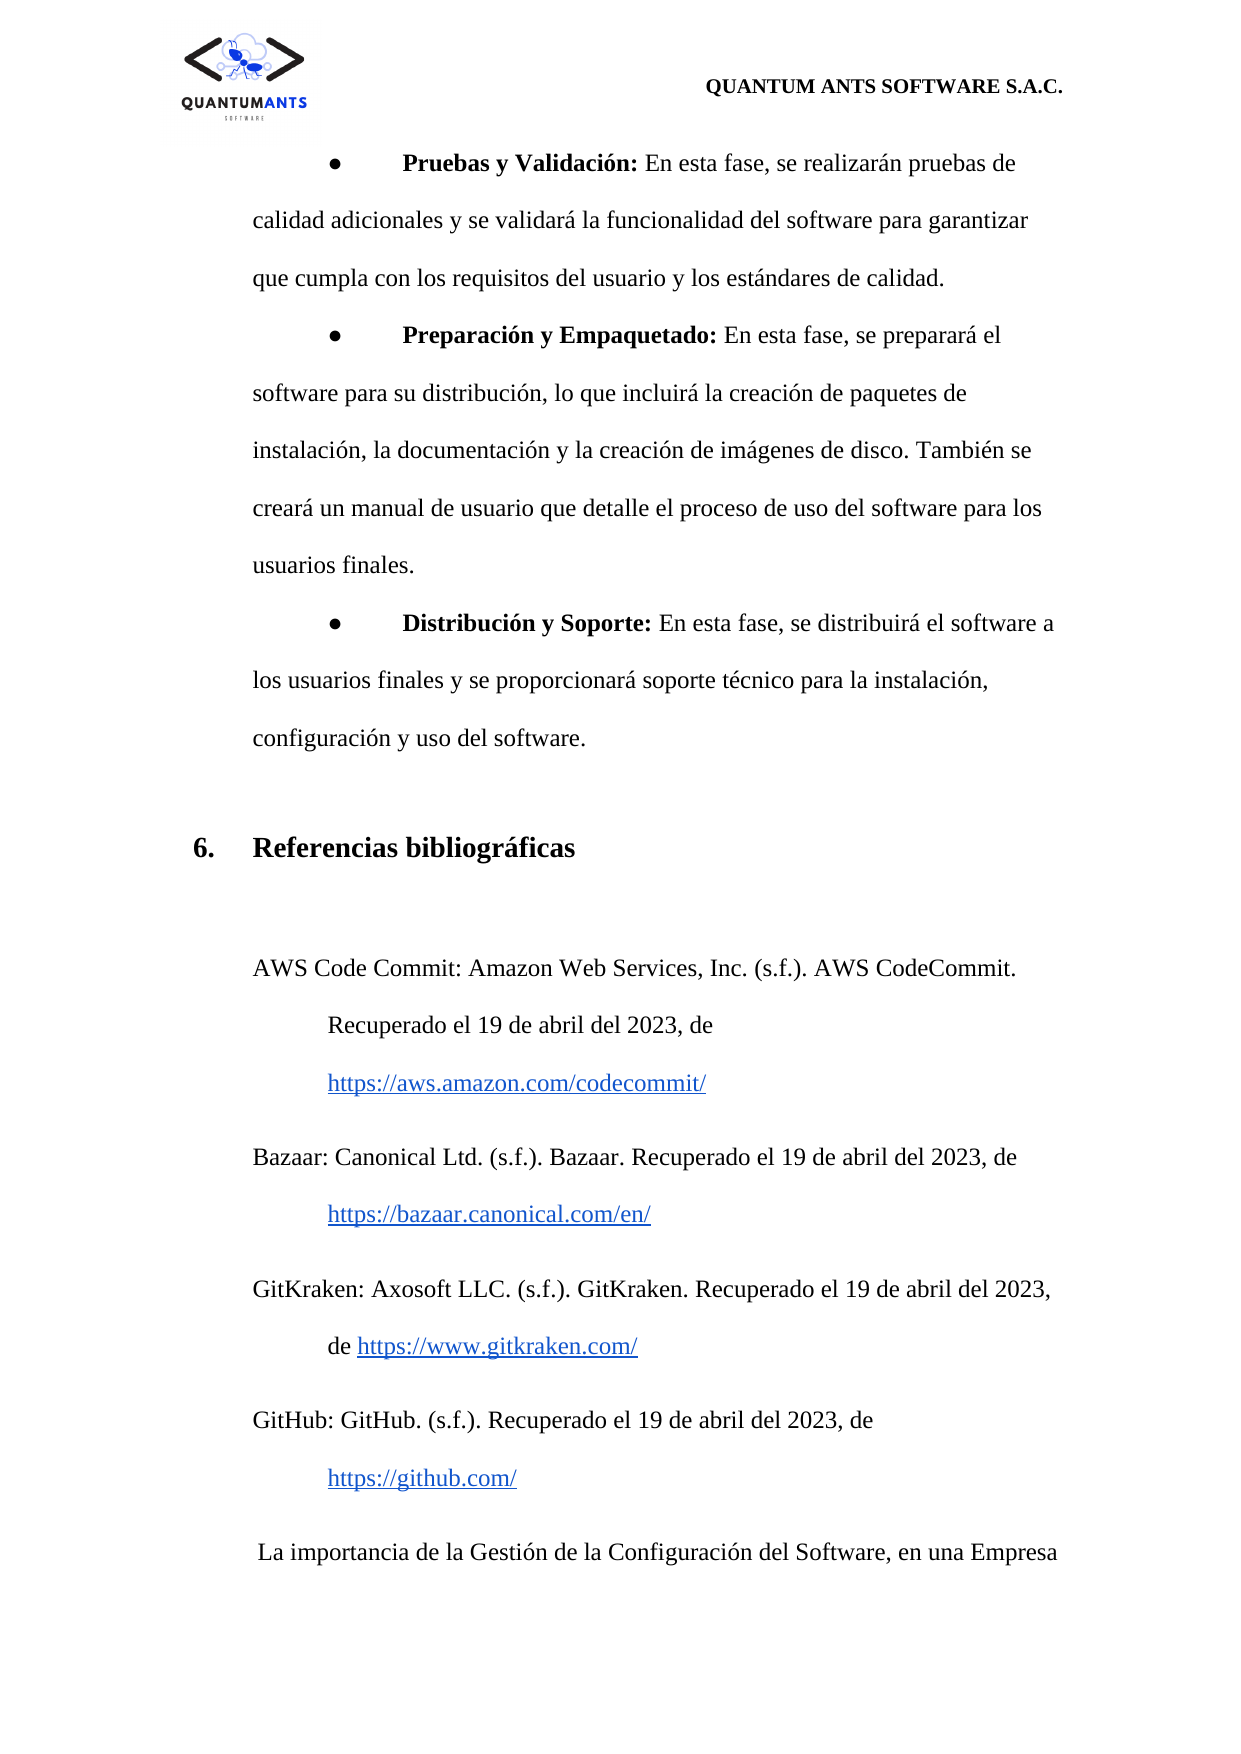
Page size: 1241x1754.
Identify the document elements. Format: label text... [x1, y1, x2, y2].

picture [159, 19, 323, 147]
text Bazaar: Canonical Ltd. (s.f.). Bazaar. Recuperado el 19 de abril del 2023, de https://bazaar.canonical.com/en/ [252, 1142, 1063, 1228]
text GitHub: GitHub. (s.f.). Recuperado el 19 de abril del 2023, de https://github.com/ [252, 1405, 1063, 1492]
text GitKraken: Axosoft LLC. (s.f.). GitKraken. Recuperado el 19 de abril del 2023, de https://www.gitkraken.com/ [252, 1274, 1063, 1360]
text AWS Code Commit: Amazon Web Services, Inc. (s.f.). AWS CodeCommit. Recuperado el 19 de abril del 2023, de https://aws.amazon.com/codecommit/ [252, 953, 1063, 1097]
list Preparación y Empaquetado: En esta fase, se preparará el software para su distribución, lo que incluirá la creación de paquetes de instalación, la documentación y la creación de imágenes de disco. También se creará un manual de usuario que detalle el proceso de uso del software para los usuarios finales. [252, 320, 1063, 579]
subtitle Referencias bibliográficas [215, 830, 1063, 864]
list Pruebas y Validación: En esta fase, se realizarán pruebas de calidad adicionales y se validará la funcionalidad del software para garantizar que cumpla con los requisitos del usuario y los estándares de calidad. [252, 148, 1063, 291]
list Distribución y Soporte: En esta fase, se distribuirá el software a los usuarios finales y se proporcionará soporte técnico para la instalación, configuración y uso del software. [252, 608, 1063, 751]
text La importancia de la Gestión de la Configuración del Software, en una Empresa [252, 1537, 1063, 1566]
